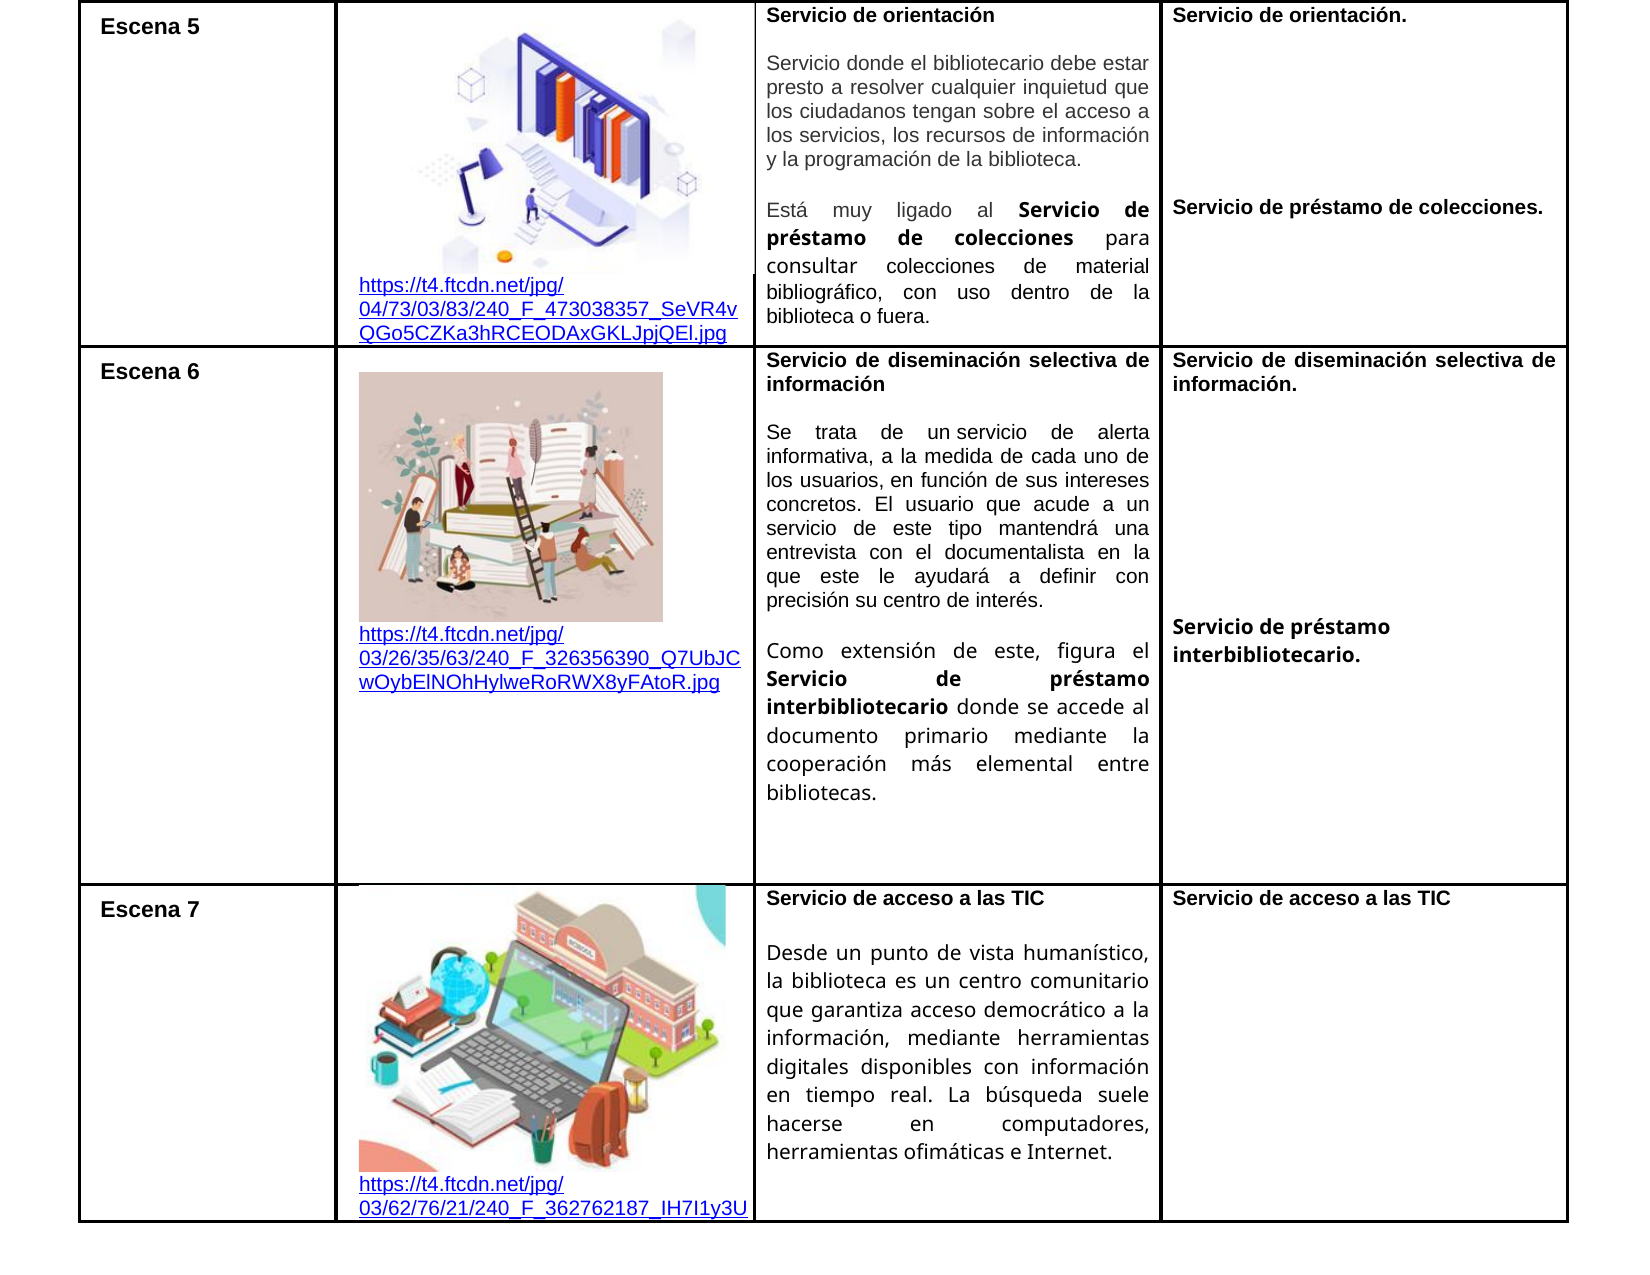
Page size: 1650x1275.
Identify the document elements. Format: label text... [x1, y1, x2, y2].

table_cell Escena 6 [81, 348, 334, 883]
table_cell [1163, 886, 1566, 1219]
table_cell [338, 886, 753, 1219]
picture [358, 885, 726, 1172]
table_cell https://t4.ftcdn.net/jpg/04/73/03/83/240_F_473038357_SeVR4vQGo5CZKa3hRCEODAxGKLJpjQEl.jpg [338, 3, 753, 345]
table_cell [756, 886, 1159, 1219]
table_cell https://t4.ftcdn.net/jpg/03/26/35/63/240_F_326356390_Q7UbJCwOybElNOhHylweRoRWX8yFAtoR.jpg [338, 348, 753, 883]
table_cell Servicio de orientación Servicio donde el bibliotecario debe estar presto a resolver cualquier inquietud que los ciudadanos tengan sobre el acceso a los servicios, los recursos de información y la programación de la biblioteca. Está muy ligado al Servicio de préstamo de colecciones para consultar colecciones de material bibliográfico, con uso dentro de la biblioteca o fuera. [756, 3, 1159, 345]
table_cell Servicio de orientación. Servicio de préstamo de colecciones. [1163, 3, 1566, 345]
picture [358, 372, 663, 622]
picture [358, 3, 755, 274]
table_cell Escena 7 [81, 886, 334, 1219]
table_cell Servicio de diseminación selectiva de información Se trata de un servicio de alerta informativa, a la medida de cada uno de los usuarios, en función de sus intereses concretos. El usuario que acude a un servicio de este tipo mantendrá una entrevista con el documentalista en la que este le ayudará a definir con precisión su centro de interés. Como extensión de este, figura el Servicio de préstamo interbibliotecario donde se accede al documento primario mediante la cooperación más elemental entre bibliotecas. [756, 348, 1159, 883]
table_cell Escena 5 [81, 3, 334, 345]
table_cell Servicio de diseminación selectiva de información. Servicio de préstamo interbibliotecario. [1163, 348, 1566, 883]
